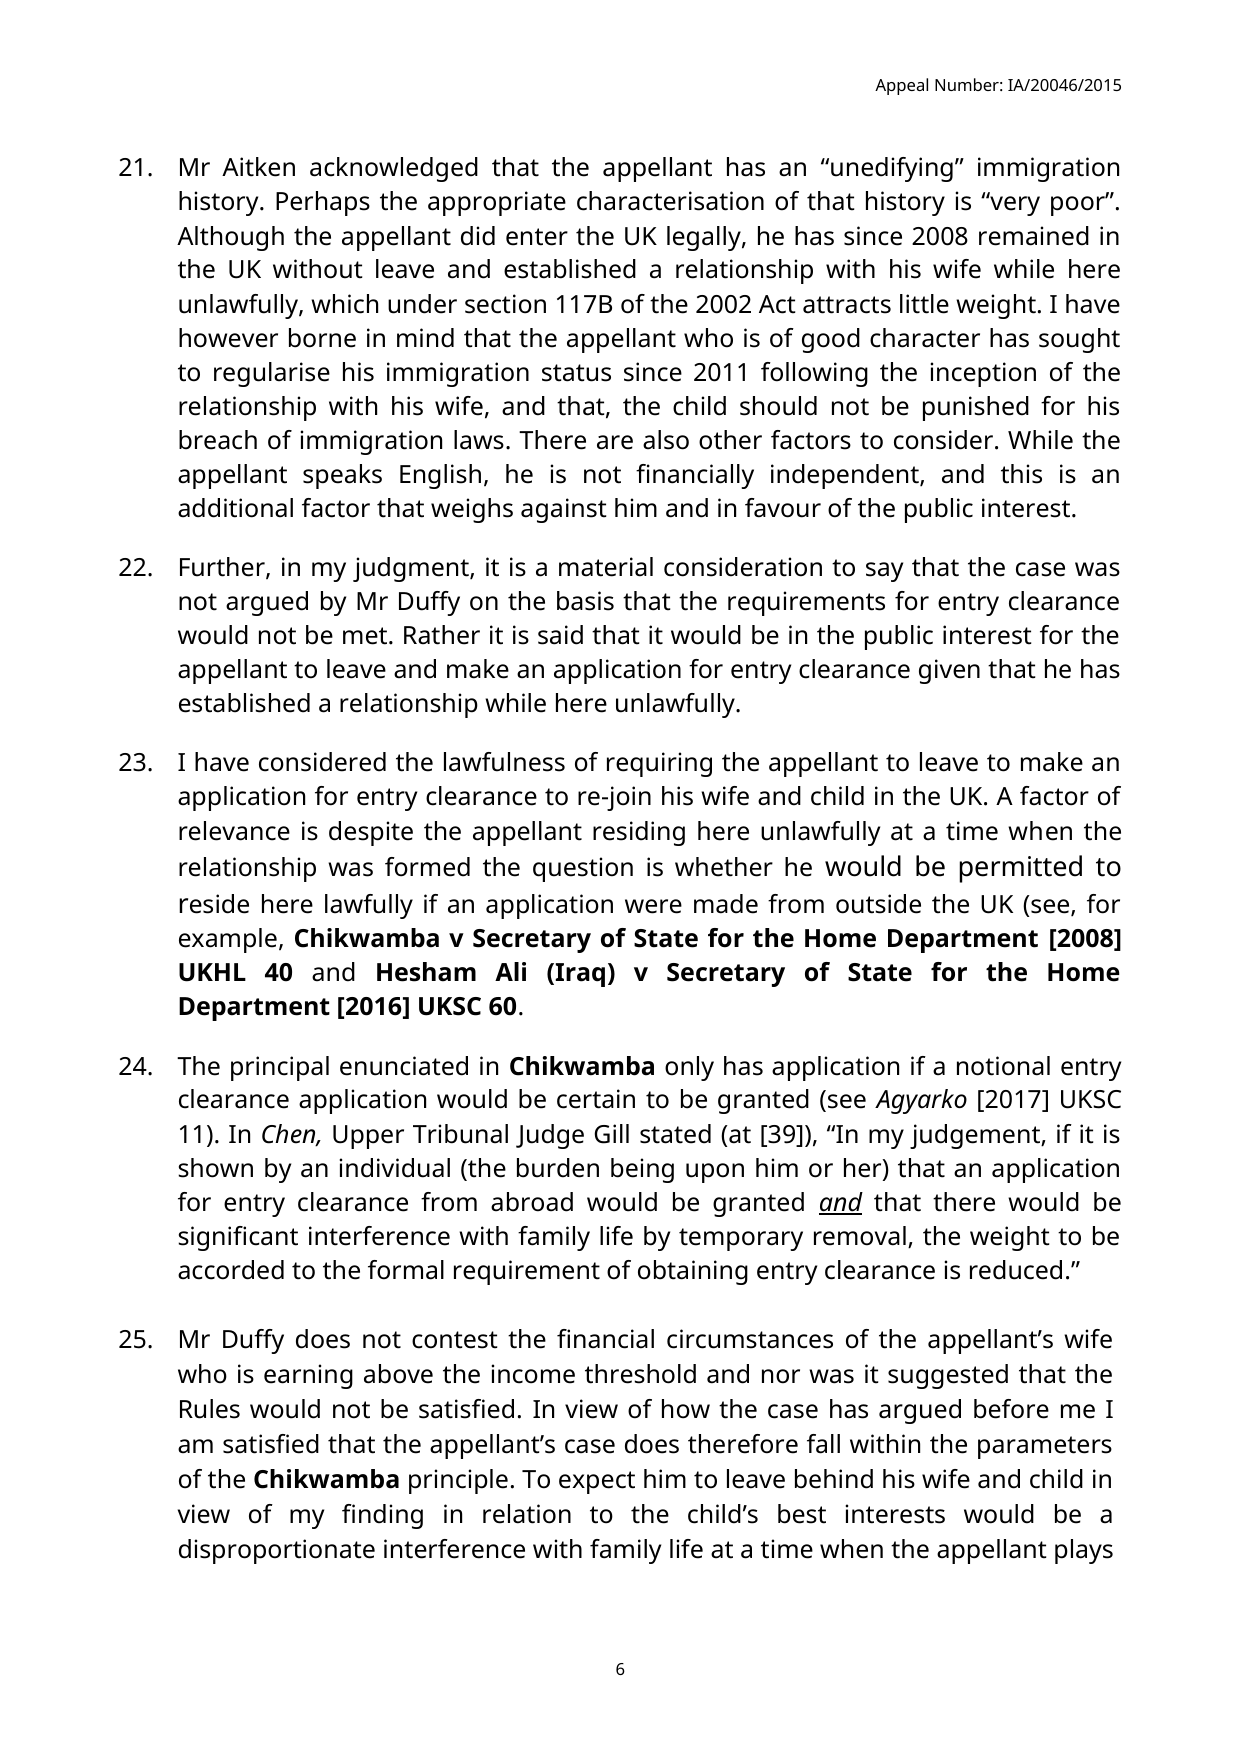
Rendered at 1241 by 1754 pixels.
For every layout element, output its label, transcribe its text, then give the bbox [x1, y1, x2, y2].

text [118, 1322, 1114, 1566]
text 21. Mr Aitken acknowledged that the appellant has an “unedifying” immigration history. Perhaps the appropriate characterisation of that history is “very poor”. Although the appellant did enter the UK legally, he has since 2008 remained in the UK without leave and established a relationship with his wife while here unlawfully, which under section 117B of the 2002 Act attracts little weight. I have however borne in mind that the appellant who is of good character has sought to regularise his immigration status since 2011 following the inception of the relationship with his wife, and that, the child should not be punished for his breach of immigration laws. There are also other factors to consider. While the appellant speaks English, he is not financially independent, and this is an additional factor that weighs against him and in favour of the public interest. [118, 150, 1122, 525]
text 24. The principal enunciated in Chikwamba only has application if a notional entry clearance application would be certain to be granted (see Agyarko [2017] UKSC 11). In Chen, Upper Tribunal Judge Gill stated (at [39]), “In my judgement, if it is shown by an individual (the burden being upon him or her) that an application for entry clearance from abroad would be granted and that there would be significant interference with family life by temporary removal, the weight to be accorded to the formal requirement of obtaining entry clearance is reduced.” [118, 1048, 1122, 1287]
list 22. Further, in my judgment, it is a material consideration to say that the case was not argued by Mr Duffy on the basis that the requirements for entry clearance would not be met. Rather it is said that it would be in the public interest for the appellant to leave and make an application for entry clearance given that he has established a relationship while here unlawfully. [118, 550, 1122, 720]
text 23. I have considered the lawfulness of requiring the appellant to leave to make an application for entry clearance to re-join his wife and child in the UK. A factor of relevance is despite the appellant residing here unlawfully at a time when the relationship was formed the question is whether he would be permitted to reside here lawfully if an application were made from outside the UK (see, for example, Chikwamba v Secretary of State for the Home Department [2008] UKHL 40 and Hesham Ali (Iraq) v Secretary of State for the Home Department [2016] UKSC 60. [118, 745, 1122, 1023]
